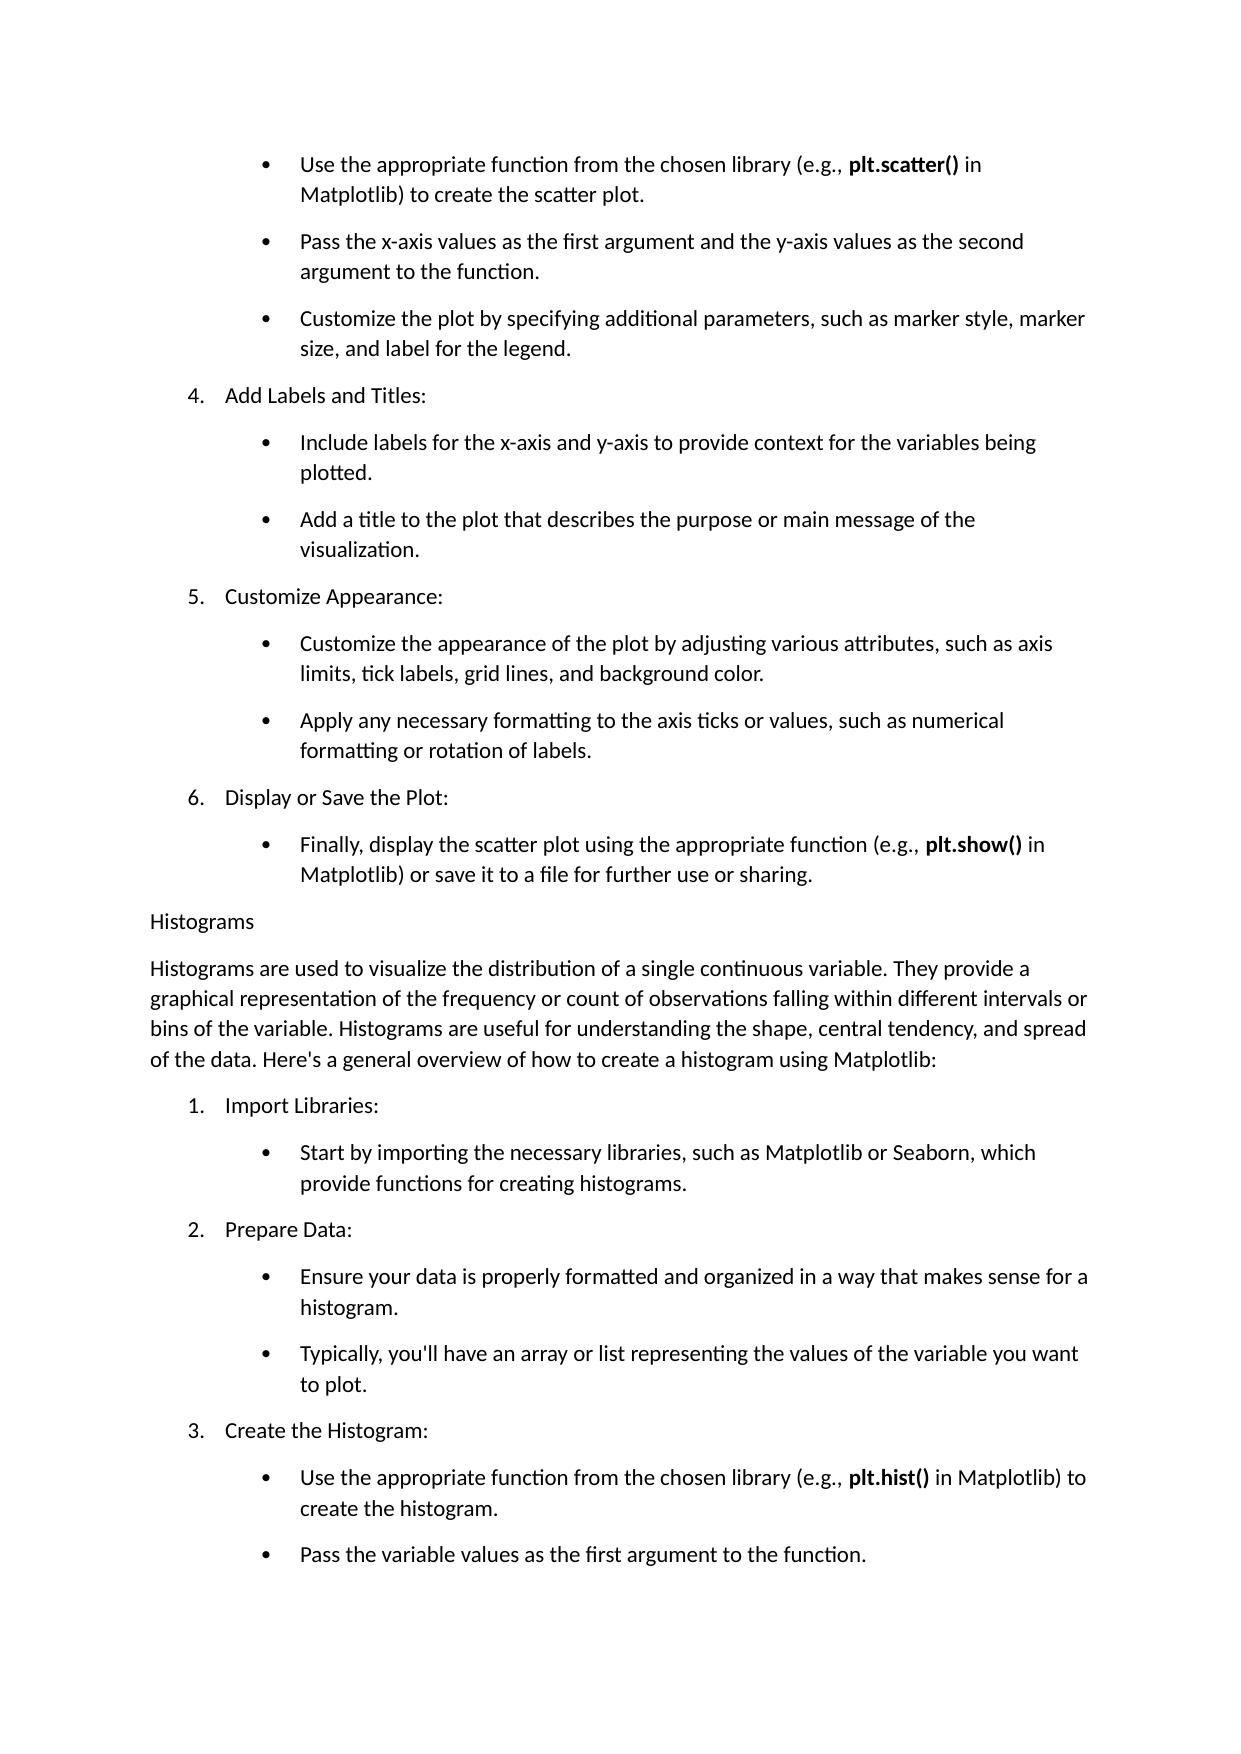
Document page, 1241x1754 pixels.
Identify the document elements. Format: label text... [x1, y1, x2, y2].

list Add Labels and Titles: [187, 381, 1090, 409]
list Finally, display the scatter plot using the appropriate function (e.g., plt.show() in Matplotlib) or save it to a file for further use or sharing. [262, 830, 1090, 888]
list Customize the appearance of the plot by adjusting various attributes, such as axis limits, tick labels, grid lines, and background color. [262, 629, 1090, 687]
list Apply any necessary formatting to the axis ticks or values, such as numerical formatting or rotation of labels. [262, 706, 1090, 764]
list Start by importing the necessary libraries, such as Matplotlib or Seaborn, which provide functions for creating histograms. [262, 1138, 1090, 1197]
list Create the Histogram: [187, 1417, 1090, 1445]
list Ensure your data is properly formatted and organized in a way that makes sense for a histogram. [262, 1262, 1090, 1321]
list Import Libraries: [187, 1092, 1090, 1120]
list Use the appropriate function from the chosen library (e.g., plt.hist() in Matplotlib) to create the histogram. [262, 1463, 1090, 1522]
list Display or Save the Plot: [187, 783, 1090, 811]
list Customize Appearance: [187, 582, 1090, 610]
list Pass the variable values as the first argument to the function. [262, 1541, 1090, 1569]
list Pass the x-axis values as the first argument and the y-axis values as the second argument to the function. [262, 227, 1090, 285]
list Include labels for the x-axis and y-axis to provide context for the variables being plotted. [262, 428, 1090, 486]
text Histograms [150, 907, 1090, 935]
list Prepare Data: [187, 1216, 1090, 1244]
list Typically, you'll have an array or list representing the values of the variable you want to plot. [262, 1339, 1090, 1398]
list Customize the plot by specifying additional parameters, such as marker style, marker size, and label for the legend. [262, 304, 1090, 362]
list Add a title to the plot that describes the purpose or main message of the visualization. [262, 505, 1090, 563]
text Histograms are used to visualize the distribution of a single continuous variable. They provide a graphical representation of the frequency or count of observations falling within different intervals or bins of the variable. Histograms are useful for understanding the shape, central tendency, and spread of the data. Here's a general overview of how to create a histogram using Matplotlib: [150, 954, 1090, 1073]
list Use the appropriate function from the chosen library (e.g., plt.scatter() in Matplotlib) to create the scatter plot. [262, 150, 1090, 208]
